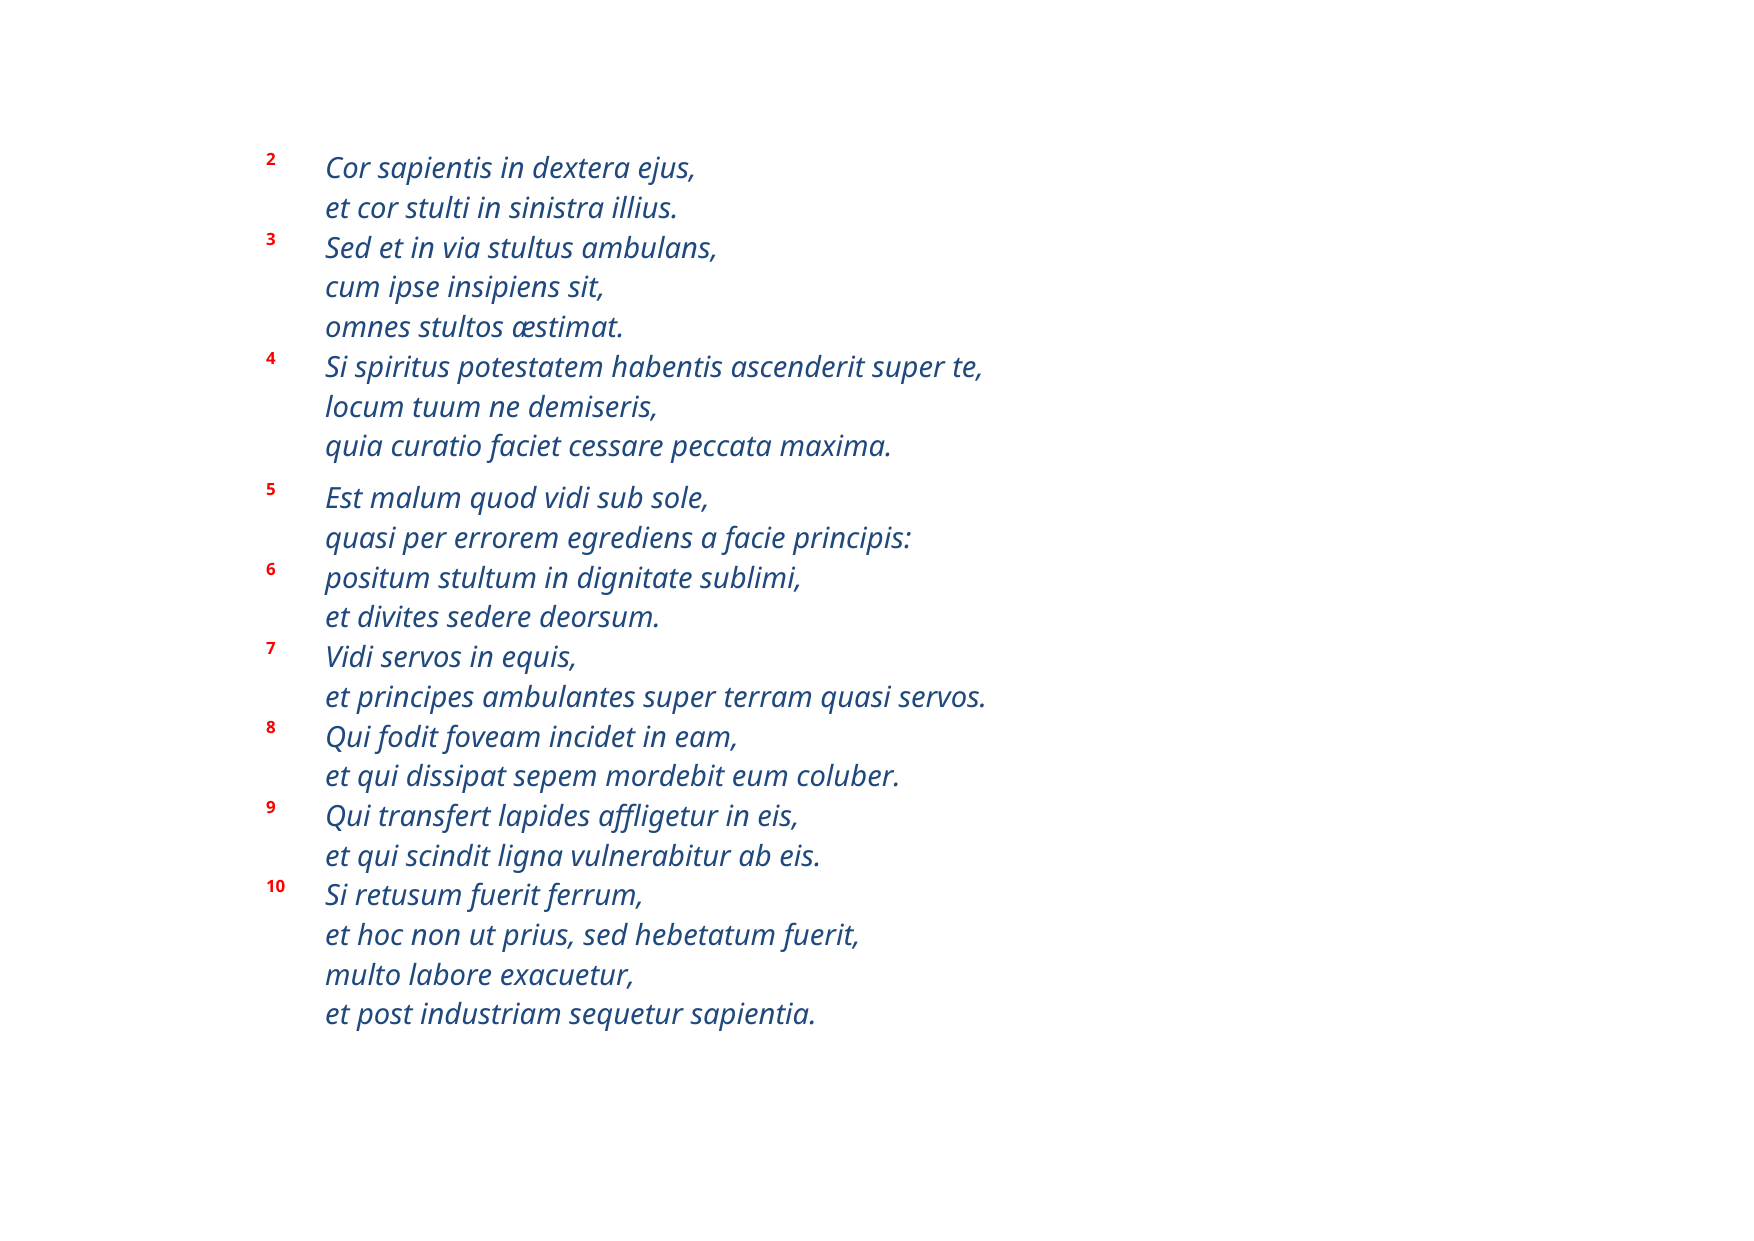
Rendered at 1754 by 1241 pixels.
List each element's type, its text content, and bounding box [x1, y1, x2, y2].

text 6 positum stultum in dignitate sublimi, et divites sedere deorsum. [266, 557, 1488, 636]
text 8 Qui fodit foveam incidet in eam, et qui dissipat sepem mordebit eum coluber. [266, 716, 1488, 795]
text 5 Est malum quod vidi sub sole, quasi per errorem egrediens a facie principis: [266, 478, 1488, 557]
text 9 Qui transfert lapides affligetur in eis, et qui scindit ligna vulnerabitur ab eis. [266, 795, 1488, 874]
text 10 Si retusum fuerit ferrum, et hoc non ut prius, sed hebetatum fuerit, multo labore exacuetur, et post industriam sequetur sapientia. [266, 874, 1488, 1033]
text 4 Si spiritus potestatem habentis ascenderit super te, locum tuum ne demiseris, quia curatio faciet cessare peccata maxima. [266, 346, 1488, 465]
text 7 Vidi servos in equis, et principes ambulantes super terram quasi servos. [266, 636, 1488, 716]
text 2 Cor sapientis in dextera ejus, et cor stulti in sinistra illius. [266, 148, 1488, 227]
text 3 Sed et in via stultus ambulans, cum ipse insipiens sit, omnes stultos æstimat. [266, 227, 1488, 346]
